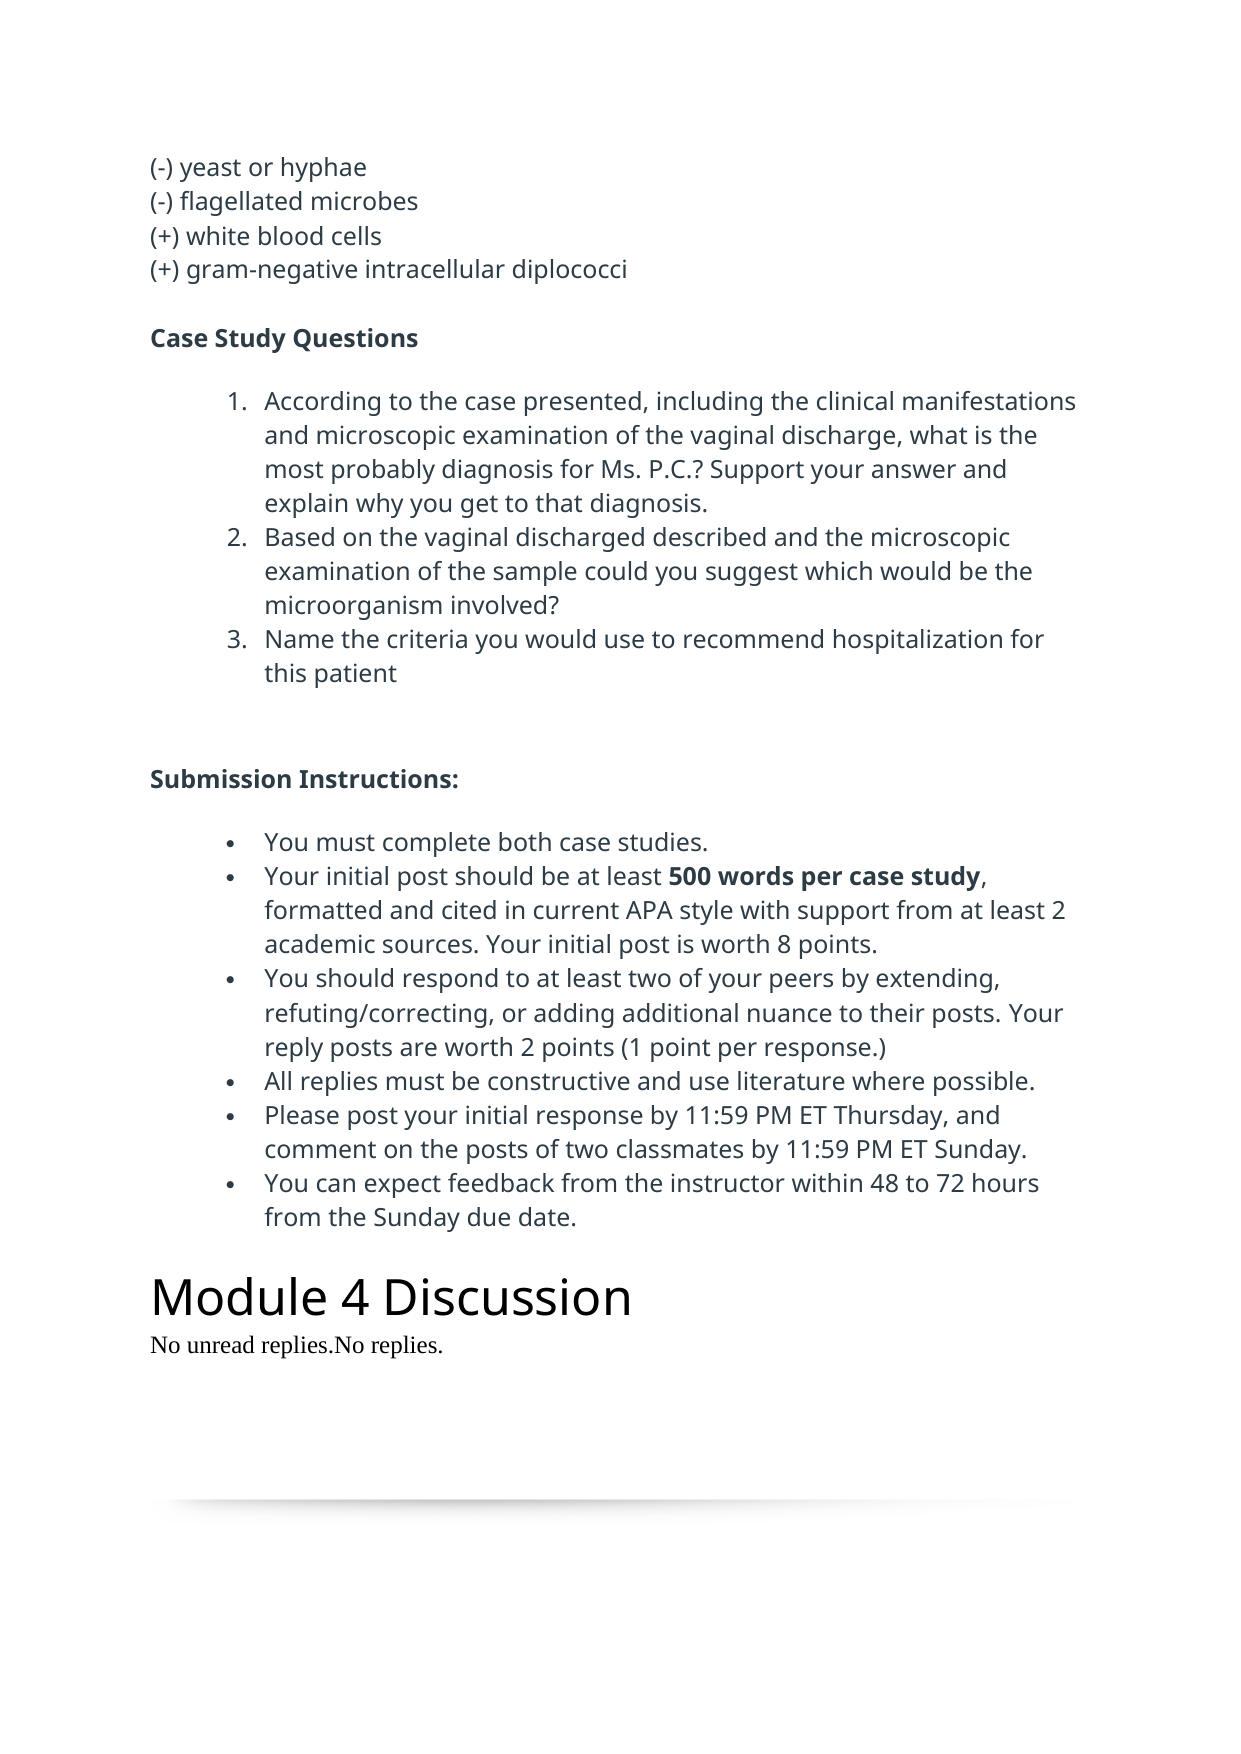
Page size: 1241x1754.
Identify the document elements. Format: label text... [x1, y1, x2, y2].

list Please post your initial response by 11:59 PM ET Thursday, and comment on the posts of two classmates by 11:59 PM ET Sunday. [227, 1097, 1090, 1166]
list You must complete both case studies. [227, 825, 1090, 859]
picture [150, 1480, 1091, 1532]
list You should respond to at least two of your peers by extending, refuting/correcting, or adding additional nuance to their posts. Your reply posts are worth 2 points (1 point per response.) [227, 961, 1090, 1063]
list You can expect feedback from the instructor within 48 to 72 hours from the Sunday due date. [227, 1166, 1090, 1234]
list Your initial post should be at least 500 words per case study, formatted and cited in current APA style with support from at least 2 academic sources. Your initial post is worth 8 points. [227, 859, 1090, 961]
list Based on the vaginal discharged described and the microscopic examination of the sample could you suggest which would be the microorganism involved? [227, 520, 1090, 622]
text No unread replies.No replies. [150, 1331, 1090, 1359]
list According to the case presented, including the clinical manifestations and microscopic examination of the vaginal discharge, what is the most probably diagnosis for Ms. P.C.? Support your answer and explain why you get to that diagnosis. [227, 383, 1090, 520]
text Submission Instructions: [150, 762, 1090, 796]
list Name the criteria you would use to recommend hospitalization for this patient [227, 622, 1090, 690]
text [150, 150, 1090, 354]
list All replies must be constructive and use literature where possible. [227, 1063, 1090, 1097]
text Module 4 Discussion [150, 1262, 1090, 1331]
